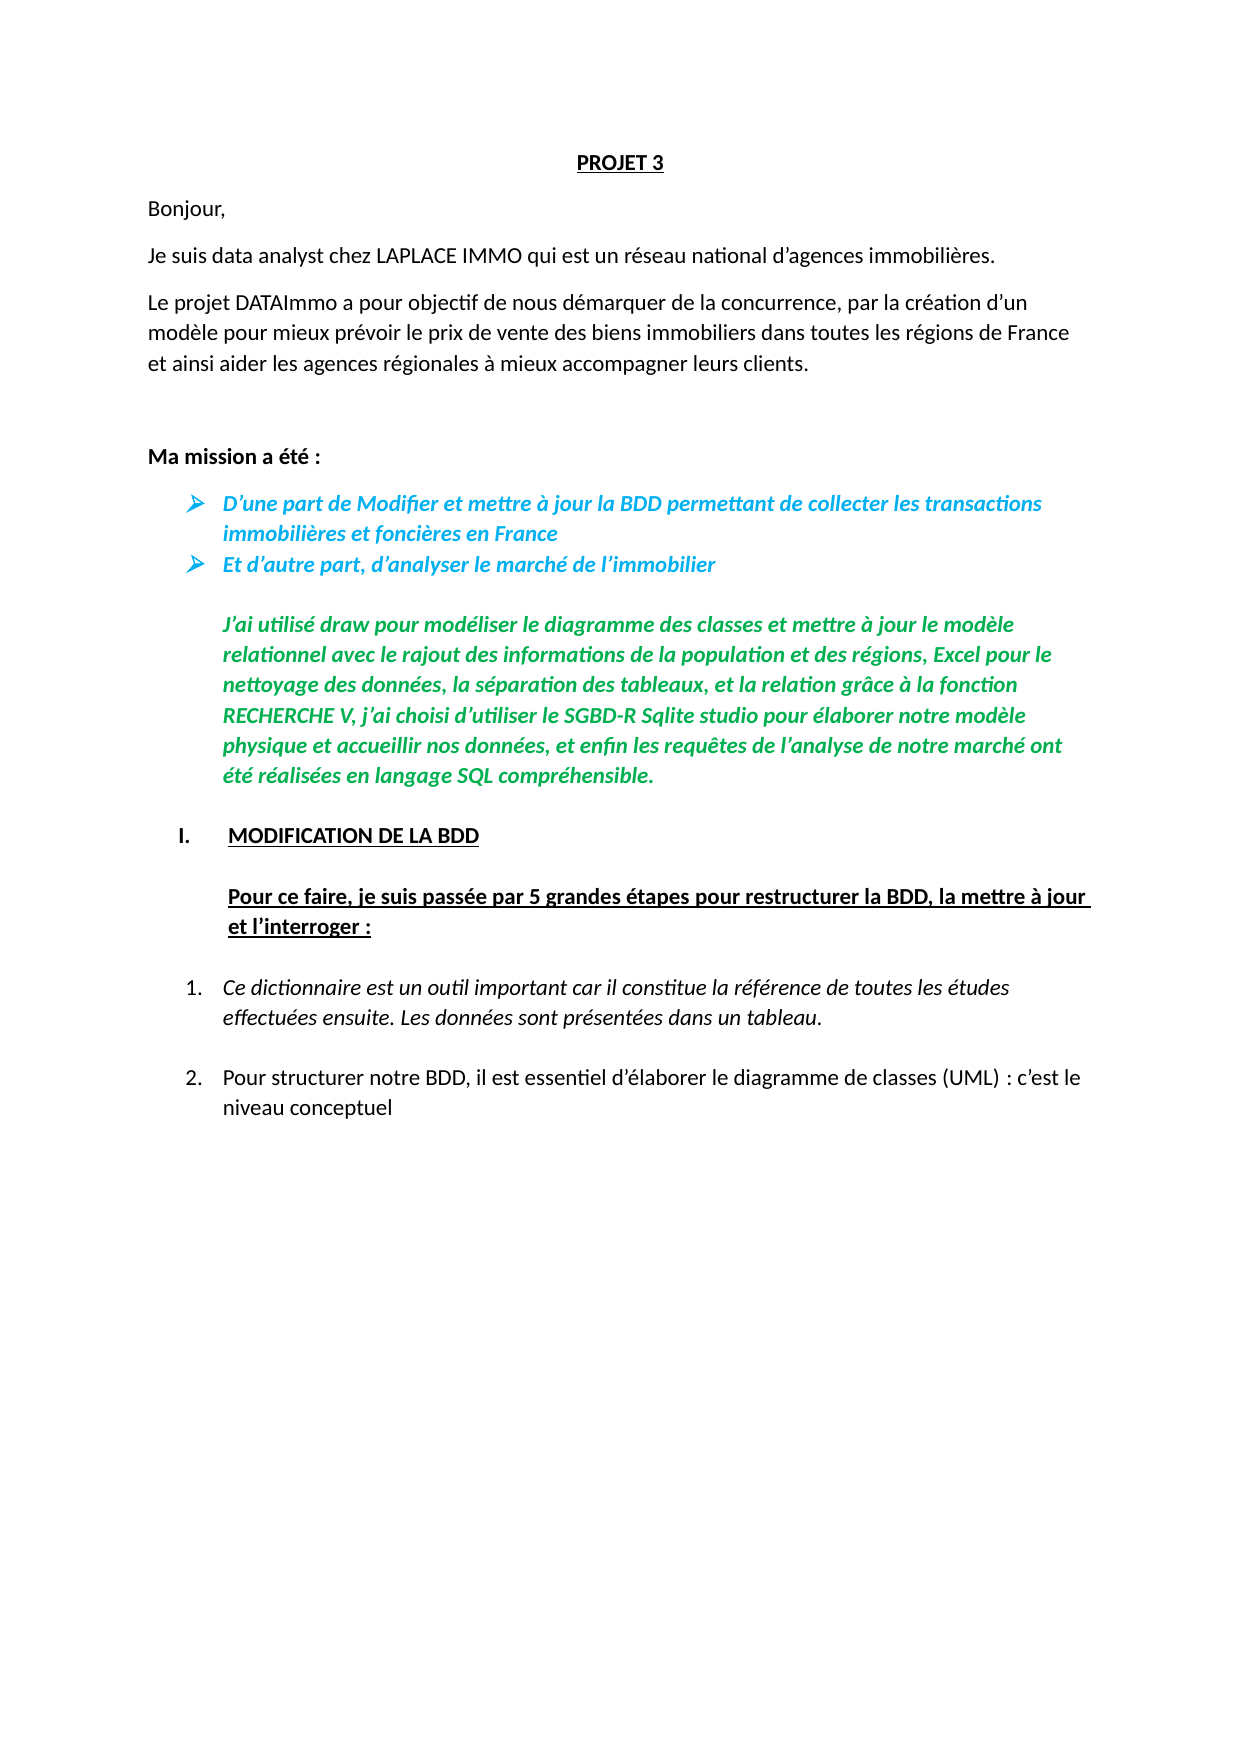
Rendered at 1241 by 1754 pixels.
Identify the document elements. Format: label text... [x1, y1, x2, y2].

list Pour ce faire, je suis passée par 5 grandes étapes pour restructurer la BDD, la mettre à jour et l’interroger : [228, 882, 1093, 940]
text PROJET 3 [148, 148, 1093, 176]
list Pour structurer notre BDD, il est essentiel d’élaborer le diagramme de classes (UML) : c’est le niveau conceptuel [185, 1063, 1093, 1121]
list Et d’autre part, d’analyser le marché de l’immobilier [185, 550, 1093, 578]
text Ma mission a été : [148, 442, 1093, 470]
list D’une part de Modifier et mettre à jour la BDD permettant de collecter les transactions immobilières et foncières en France [185, 489, 1093, 547]
list Ce dictionnaire est un outil important car il constitue la référence de toutes les études effectuées ensuite. Les données sont présentées dans un tableau. [185, 973, 1093, 1031]
list J’ai utilisé draw pour modéliser le diagramme des classes et mettre à jour le modèle relationnel avec le rajout des informations de la population et des régions, Excel pour le nettoyage des données, la séparation des tableaux, et la relation grâce à la fonction RECHERCHE V, j’ai choisi d’utiliser le SGBD-R Sqlite studio pour élaborer notre modèle physique et accueillir nos données, et enfin les requêtes de l’analyse de notre marché ont été réalisées en langage SQL compréhensible. [223, 610, 1093, 789]
list MODIFICATION DE LA BDD [190, 822, 1093, 849]
text Bonjour, [148, 194, 1093, 222]
text Je suis data analyst chez LAPLACE IMMO qui est un réseau national d’agences immobilières. [148, 241, 1093, 269]
text Le projet DATAImmo a pour objectif de nous démarquer de la concurrence, par la création d’un modèle pour mieux prévoir le prix de vente des biens immobiliers dans toutes les régions de France et ainsi aider les agences régionales à mieux accompagner leurs clients. [148, 288, 1093, 377]
